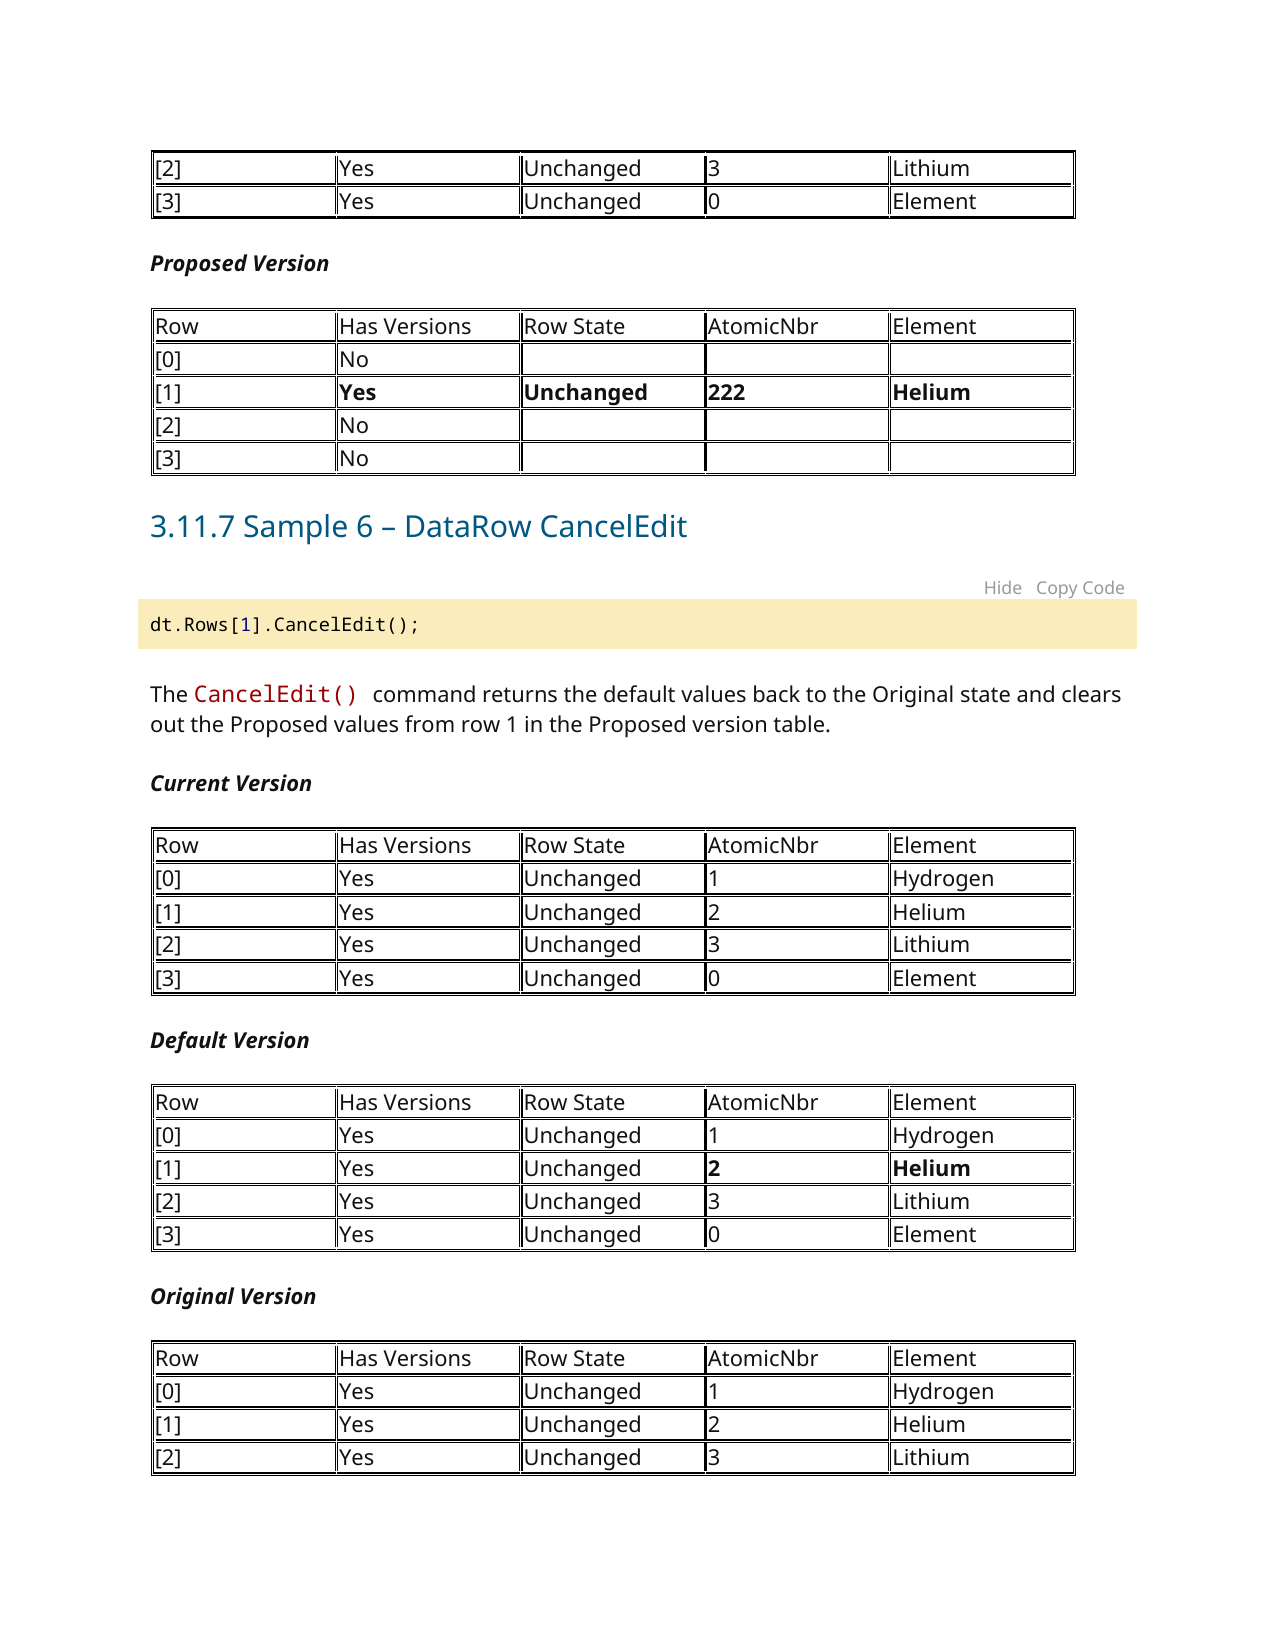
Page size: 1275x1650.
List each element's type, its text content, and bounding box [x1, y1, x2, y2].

table_cell [2] [154, 1439, 337, 1472]
table_cell [2] [152, 1183, 337, 1216]
table_header Element [890, 831, 1073, 860]
table_cell Unchanged [523, 1120, 704, 1150]
text dt.Rows[1].CancelEdit(); [140, 601, 1135, 647]
table_cell Unchanged [523, 1186, 704, 1216]
table_header AtomicNbr [705, 831, 890, 860]
table_header Has Versions [337, 1342, 521, 1373]
table_cell Yes [338, 930, 519, 959]
table_cell 1 [707, 1120, 888, 1150]
table_cell [2] [154, 153, 337, 183]
table_cell Unchanged [521, 1219, 705, 1249]
table_header Element [890, 1087, 1073, 1117]
table_cell No [338, 410, 519, 439]
table_cell 0 [705, 187, 890, 216]
table_header Row State [521, 831, 705, 860]
table_cell Yes [337, 959, 521, 992]
table_cell Helium [891, 374, 1073, 406]
table_cell [1] [152, 1150, 337, 1183]
table_cell [0] [154, 340, 335, 373]
table_cell Yes [338, 1120, 519, 1150]
table_cell Helium [891, 893, 1073, 926]
table_cell [705, 443, 890, 472]
table_cell 3 [707, 930, 888, 959]
table_cell [521, 443, 705, 472]
table_cell Unchanged [521, 153, 705, 183]
table_header Element [890, 311, 1073, 340]
table_cell Lithium [890, 1439, 1073, 1472]
table_header Has Versions [337, 1085, 521, 1117]
table_cell No [337, 440, 521, 472]
table_header Has Versions [337, 309, 521, 340]
table_cell [2] [154, 406, 335, 439]
table_cell Yes [337, 152, 521, 183]
table_cell Element [890, 183, 1073, 216]
table_cell Unchanged [523, 1410, 704, 1439]
table_cell [0] [152, 1117, 337, 1150]
table_cell [891, 406, 1073, 439]
table_cell Yes [338, 377, 519, 406]
table_header Element [890, 1344, 1073, 1373]
table_cell 222 [707, 377, 888, 406]
table_cell 1 [707, 1377, 888, 1406]
table_cell Helium [890, 1150, 1074, 1183]
table_cell [1] [154, 374, 335, 406]
table_cell [523, 410, 704, 439]
table_header AtomicNbr [705, 1344, 890, 1373]
table_header Has Versions [337, 829, 521, 860]
table_cell [891, 340, 1073, 373]
text Original Version [150, 1281, 1125, 1311]
table_header Row [154, 1087, 337, 1117]
table_header Row [154, 831, 337, 860]
table_cell 0 [705, 1219, 890, 1249]
table_cell Element [890, 959, 1073, 992]
table_cell Unchanged [523, 930, 704, 959]
table_cell [3] [152, 1216, 337, 1249]
table_cell Unchanged [523, 864, 704, 893]
table_cell [707, 410, 888, 439]
table_cell Unchanged [523, 1377, 704, 1406]
table_cell Element [890, 1216, 1074, 1249]
table_cell Lithium [890, 153, 1073, 183]
text Current Version [150, 768, 1125, 798]
table_cell Hydrogen [890, 1117, 1074, 1150]
table_cell 2 [707, 1410, 888, 1439]
table_cell Helium [891, 1406, 1073, 1439]
table_cell 3 [705, 1443, 890, 1472]
text Default Version [150, 1025, 1125, 1054]
table_cell 3 [707, 1186, 888, 1216]
table_header Row State [521, 311, 705, 340]
text 3.11.7 Sample 6 – DataRow CancelEdit [150, 505, 1125, 546]
table_cell 2 [707, 897, 888, 926]
table_cell Yes [338, 1377, 519, 1406]
table_cell Yes [337, 1216, 521, 1249]
table_cell 1 [707, 864, 888, 893]
table_cell Yes [338, 897, 519, 926]
text Hide Copy Code [150, 575, 1125, 599]
table_header Row [154, 1344, 337, 1373]
table_cell [0] [154, 860, 335, 893]
table_header Row State [521, 1344, 705, 1373]
table_cell [0] [154, 1373, 335, 1406]
table_cell Unchanged [521, 1443, 705, 1472]
table_cell [2] [154, 926, 335, 959]
table_cell Unchanged [521, 963, 705, 992]
table_cell Yes [337, 183, 521, 216]
table_cell Hydrogen [891, 1373, 1073, 1406]
table_cell Unchanged [523, 1153, 704, 1183]
table_cell [3] [154, 959, 337, 992]
table_header AtomicNbr [705, 311, 890, 340]
table_header Row State [521, 1087, 705, 1117]
table_cell [1] [154, 1406, 335, 1439]
text Proposed Version [150, 248, 1125, 278]
table_cell [3] [154, 440, 337, 472]
table_cell 3 [705, 153, 890, 183]
table_header Row [154, 311, 337, 340]
table_cell Lithium [890, 1183, 1074, 1216]
table_cell 0 [705, 963, 890, 992]
table_cell [707, 344, 888, 373]
table_cell [1] [154, 893, 335, 926]
table_cell 2 [707, 1153, 888, 1183]
table_cell Hydrogen [891, 860, 1073, 893]
text The CancelEdit() command returns the default values back to the Original state and clears out the Proposed values from row 1 in the Proposed version table. [150, 678, 1125, 739]
table_cell Yes [338, 864, 519, 893]
table_cell Unchanged [523, 377, 704, 406]
table_cell Unchanged [521, 187, 705, 216]
table_cell [523, 344, 704, 373]
table_cell No [338, 344, 519, 373]
table_header AtomicNbr [705, 1087, 890, 1117]
table_cell Lithium [891, 926, 1073, 959]
table_cell Unchanged [523, 897, 704, 926]
table_cell Yes [338, 1153, 519, 1183]
table_cell [3] [154, 183, 337, 216]
table_cell Yes [337, 1439, 521, 1472]
table_cell Yes [338, 1410, 519, 1439]
table_cell [890, 440, 1073, 472]
table_cell Yes [338, 1186, 519, 1216]
